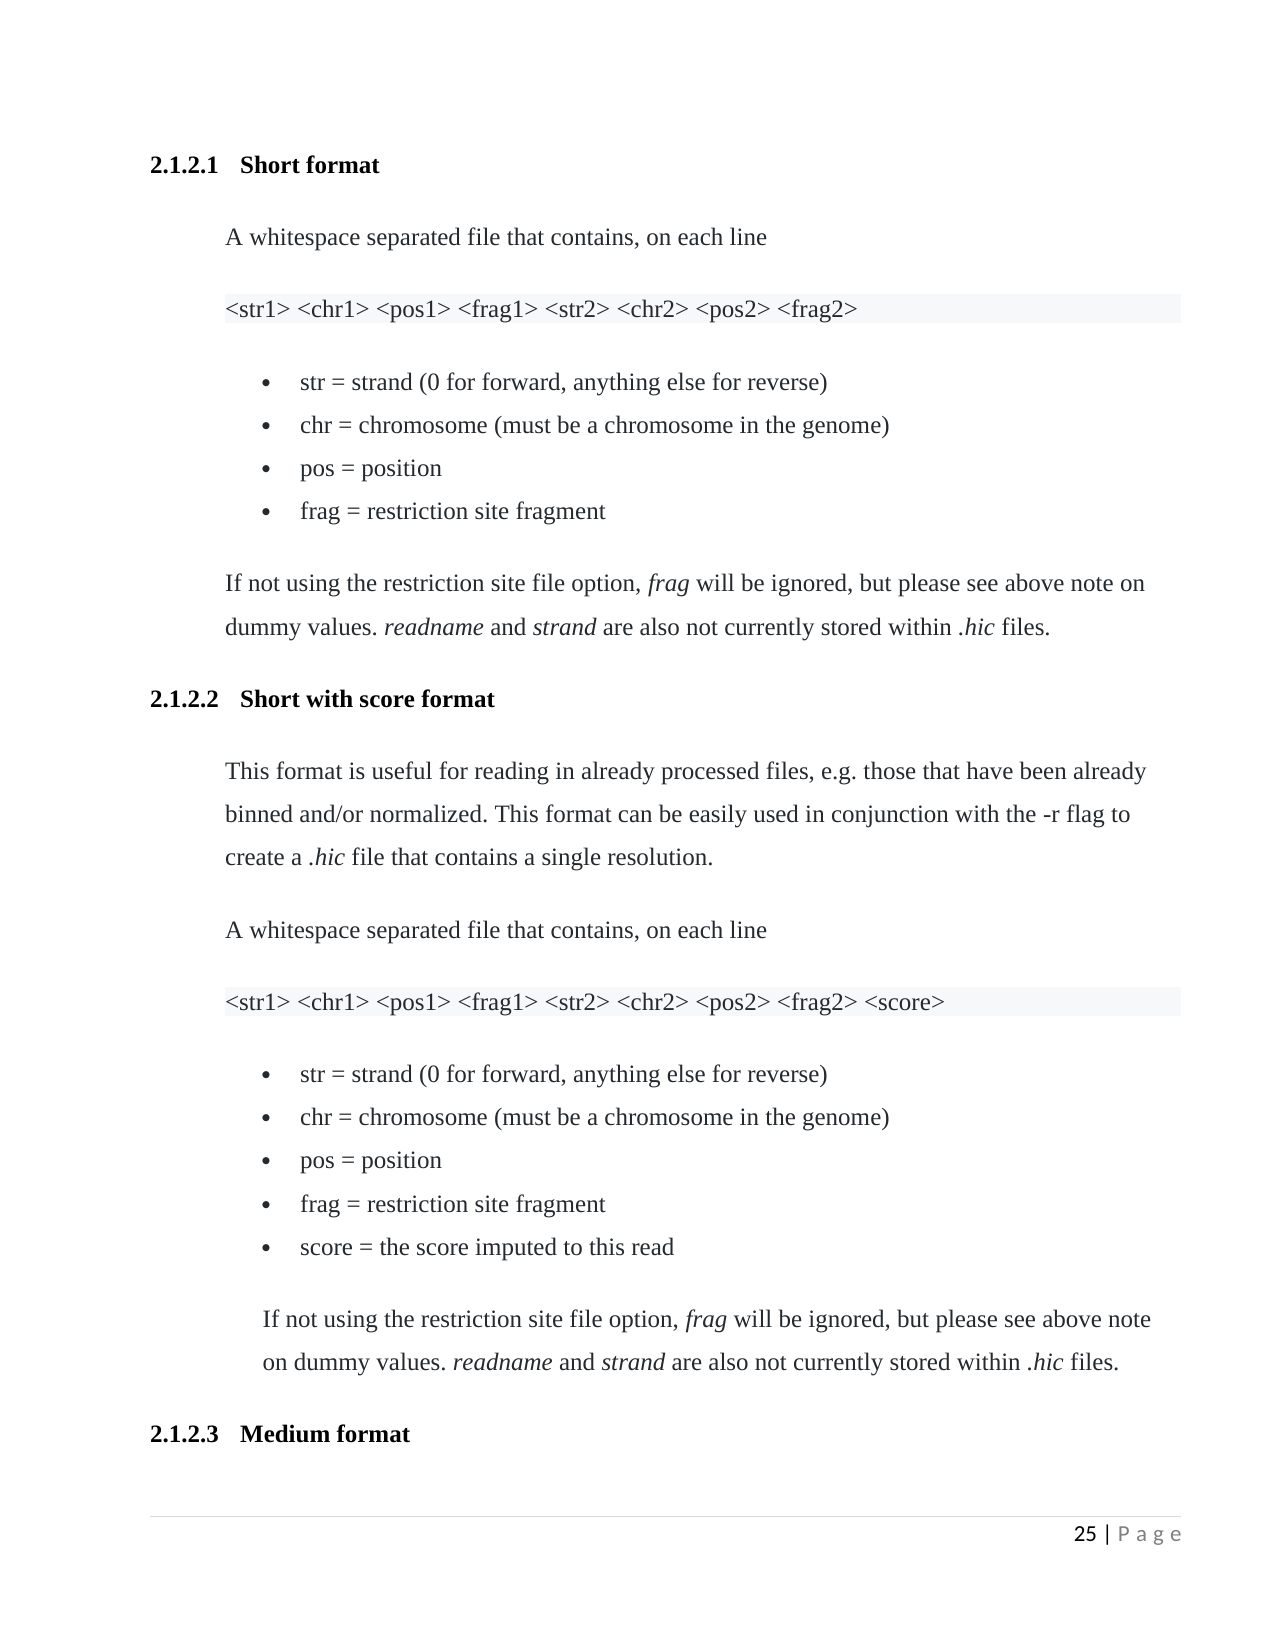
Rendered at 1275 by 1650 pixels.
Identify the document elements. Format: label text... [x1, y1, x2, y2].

subtitle Medium format [150, 1419, 1181, 1448]
subtitle Short format [150, 150, 1181, 179]
subtitle Short with score format [150, 684, 1181, 713]
text A whitespace separated file that contains, on each line [225, 915, 1181, 943]
text A whitespace separated file that contains, on each line [225, 222, 1181, 251]
text If not using the restriction site file option, frag will be ignored, but please see above note on dummy values. readname and strand are also not currently stored within .hic files. [262, 1304, 1181, 1376]
list frag = restriction site fragment [262, 496, 1181, 525]
list frag = restriction site fragment [262, 1189, 1181, 1217]
list pos = position [262, 1146, 1181, 1174]
list chr = chromosome (must be a chromosome in the genome) [262, 410, 1181, 439]
list chr = chromosome (must be a chromosome in the genome) [262, 1102, 1181, 1131]
text <str1> <chr1> <pos1> <frag1> <str2> <chr2> <pos2> <frag2> [225, 294, 1181, 323]
text <str1> <chr1> <pos1> <frag1> <str2> <chr2> <pos2> <frag2> <score> [225, 987, 1181, 1016]
text If not using the restriction site file option, frag will be ignored, but please see above note on dummy values. readname and strand are also not currently stored within .hic files. [225, 568, 1181, 640]
list score = the score imputed to this read [262, 1232, 1181, 1261]
list str = strand (0 for forward, anything else for reverse) [262, 367, 1181, 396]
list str = strand (0 for forward, anything else for reverse) [262, 1059, 1181, 1088]
list pos = position [262, 453, 1181, 482]
text This format is useful for reading in already processed files, e.g. those that have been already binned and/or normalized. This format can be easily used in conjunction with the -r flag to create a .hic file that contains a single resolution. [225, 756, 1181, 871]
